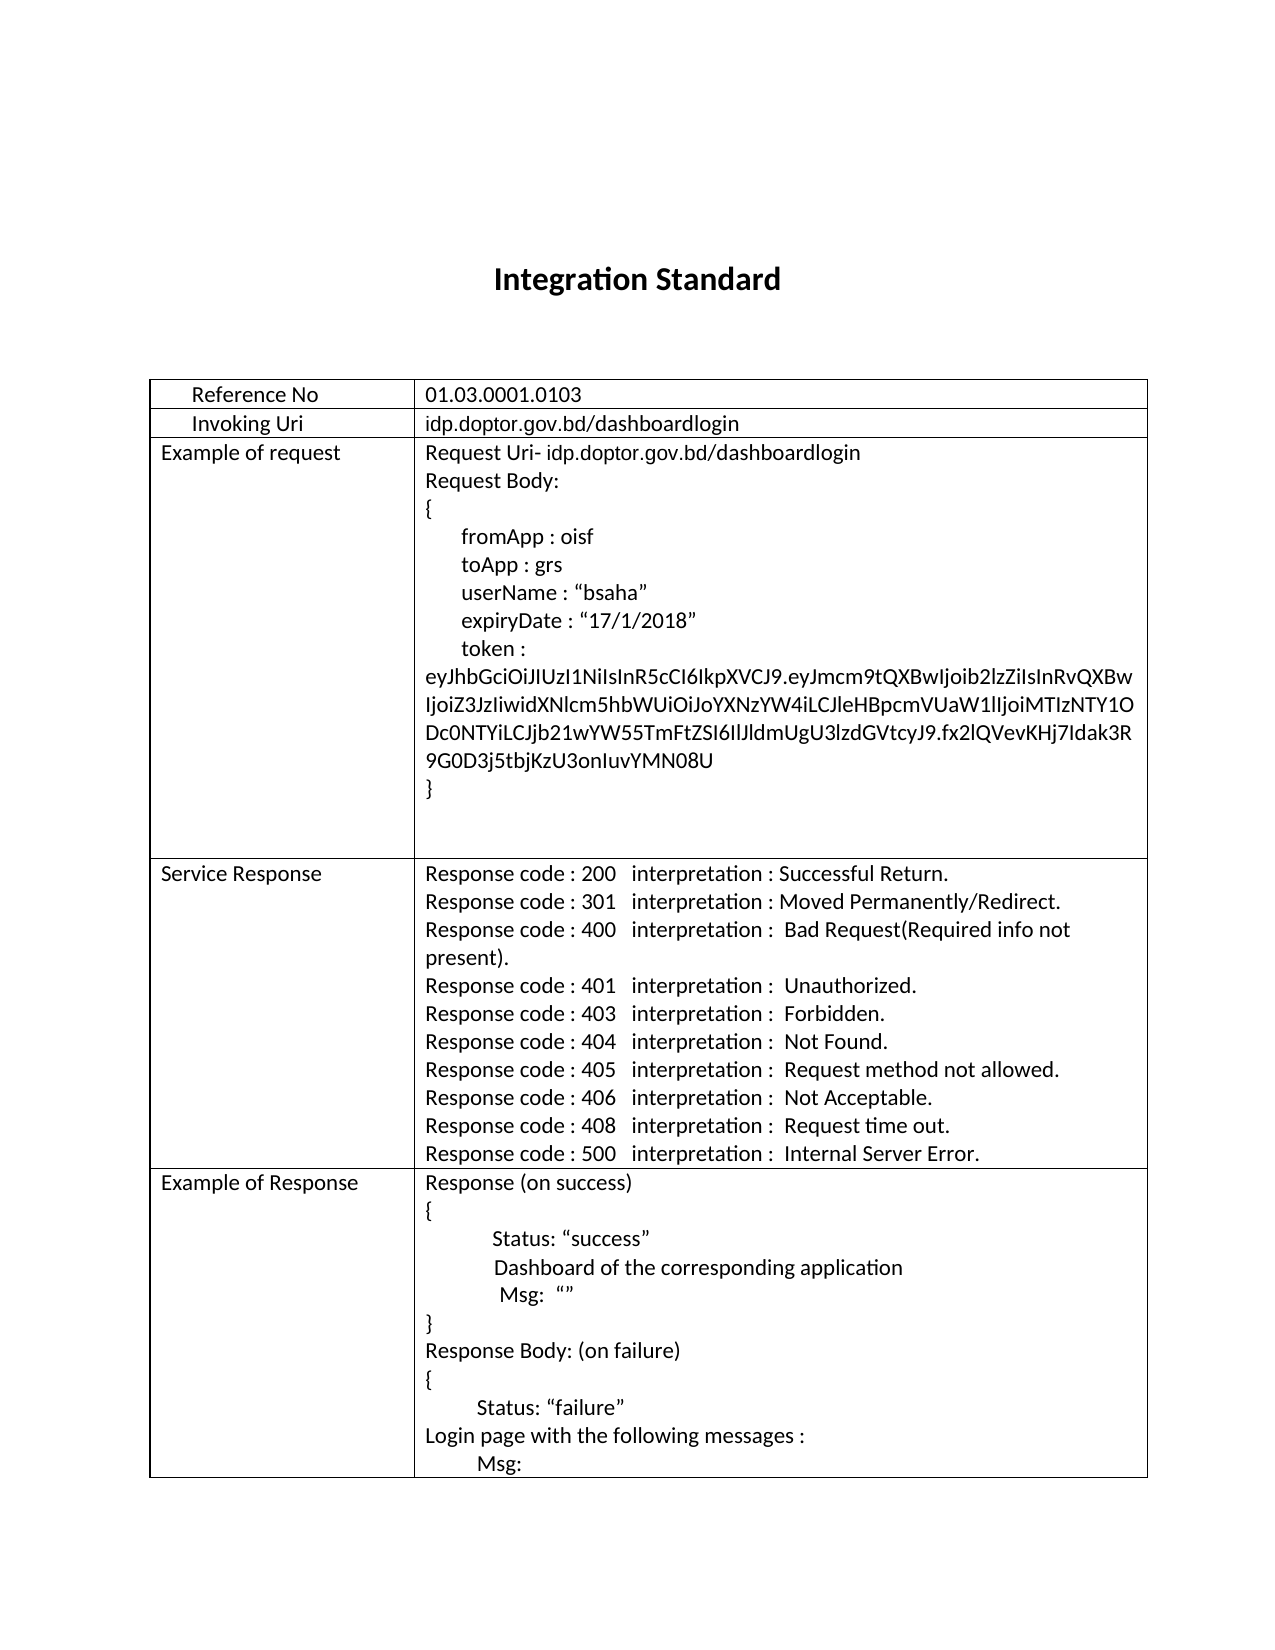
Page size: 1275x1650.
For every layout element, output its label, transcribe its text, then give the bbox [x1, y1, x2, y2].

table_cell Response code : 200 interpretation : Successful Return. Response code : 301 interpretation : Moved Permanently/Redirect. Response code : 400 interpretation : Bad Request(Required info not present). Response code : 401 interpretation : Unauthorized. Response code : 403 interpretation : Forbidden. Response code : 404 interpretation : Not Found. Response code : 405 interpretation : Request method not allowed. Response code : 406 interpretation : Not Acceptable. Response code : 408 interpretation : Request time out. Response code : 500 interpretation : Internal Server Error. [415, 859, 1147, 1167]
table_header Reference No [151, 380, 414, 408]
table_header 01.03.0001.0103 [415, 380, 1147, 408]
table_cell Service Response [151, 859, 414, 1167]
table_cell Example of request [151, 438, 414, 858]
table_cell Request Uri- idp.doptor.gov.bd/dashboardlogin Request Body: { fromApp : oisf toApp : grs userName : “bsaha” expiryDate : “17/1/2018” token : eyJhbGciOiJIUzI1NiIsInR5cCI6IkpXVCJ9.eyJmcm9tQXBwIjoib2lzZiIsInRvQXBwIjoiZ3JzIiwidXNlcm5hbWUiOiJoYXNzYW4iLCJleHBpcmVUaW1lIjoiMTIzNTY1ODc0NTYiLCJjb21wYW55TmFtZSI6IlJldmUgU3lzdGVtcyJ9.fx2lQVevKHj7Idak3R9G0D3j5tbjKzU3onIuvYMN08U } [415, 438, 1147, 858]
text Integration Standard [150, 257, 1125, 298]
table_cell Invoking Uri [151, 409, 414, 437]
table_cell Example of Response [151, 1169, 414, 1477]
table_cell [415, 1169, 1147, 1477]
table_cell idp.doptor.gov.bd/dashboardlogin [415, 409, 1147, 437]
